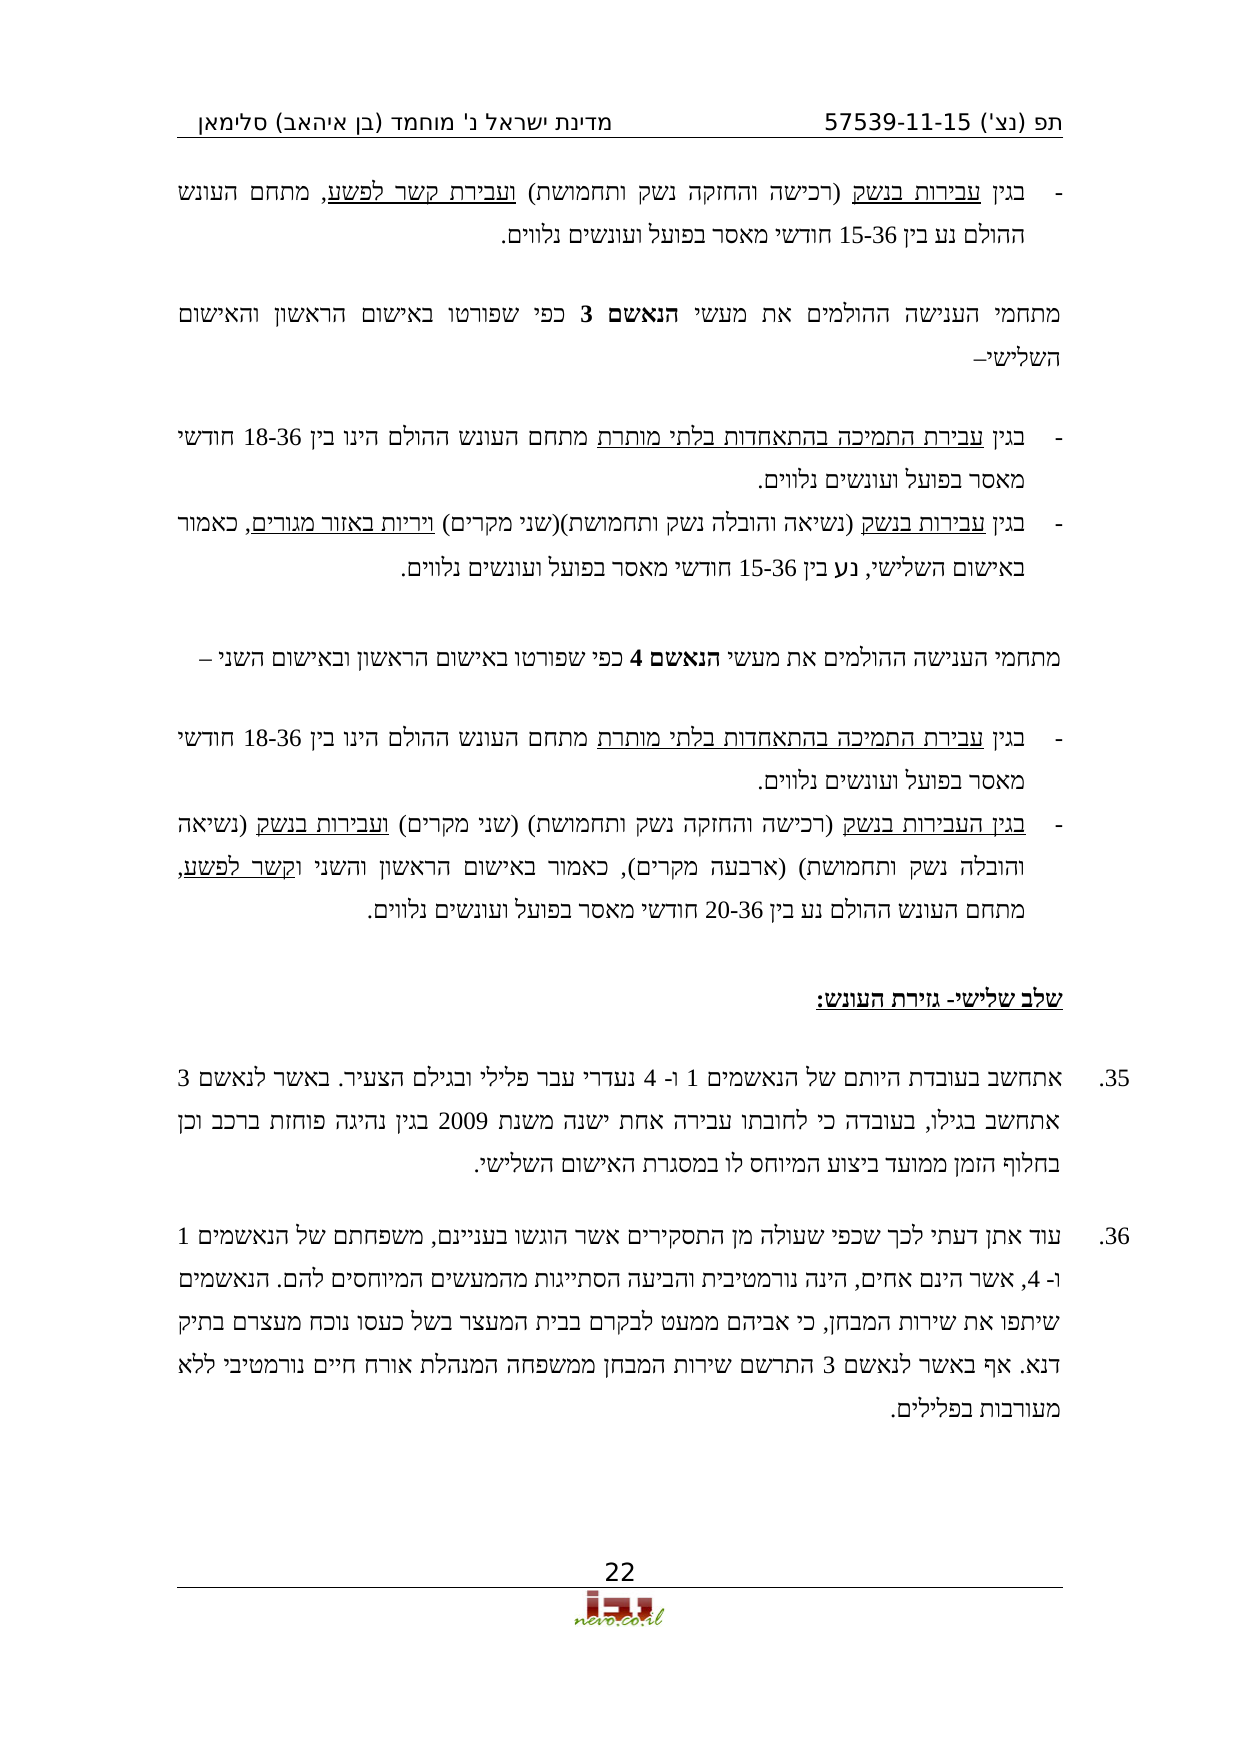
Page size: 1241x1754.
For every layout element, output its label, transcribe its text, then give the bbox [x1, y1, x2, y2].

list בגין העבירות בנשק (רכישה והחזקה נשק ותחמושת) (שני מקרים) ועבירות בנשק (נשיאה והובלה נשק ותחמושת) (ארבעה מקרים), כאמור באישום הראשון והשני וקשר לפשע, מתחם העונש ההולם נע בין 20-36 חודשי מאסר בפועל ועונשים נלווים. [177, 809, 1063, 924]
list בגין עבירת התמיכה בהתאחדות בלתי מותרת מתחם העונש ההולם הינו בין 18-36 חודשי מאסר בפועל ועונשים נלווים. [177, 723, 1063, 794]
list בגין עבירות בנשק (נשיאה והובלה נשק ותחמושת)(שני מקרים) ויריות באזור מגורים, כאמור באישום השלישי, נע בין 15-36 חודשי מאסר בפועל ועונשים נלווים. [177, 508, 1063, 582]
list עוד אתן דעתי לכך שכפי שעולה מן התסקירים אשר הוגשו בעניינם, משפחתם של הנאשמים 1 ו- 4, אשר הינם אחים, הינה נורמטיבית והביעה הסתייגות מהמעשים המיוחסים להם. הנאשמים שיתפו את שירות המבחן, כי אביהם ממעט לבקרם בבית המעצר בשל כעסו נוכח מעצרם בתיק דנא. אף באשר לנאשם 3 התרשם שירות המבחן ממשפחה המנהלת אורח חיים נורמטיבי ללא מעורבות בפלילים. [177, 1221, 1098, 1422]
list אתחשב בעובדת היותם של הנאשמים 1 ו- 4 נעדרי עבר פלילי ובגילם הצעיר. באשר לנאשם 3 אתחשב בגילו, בעובדה כי לחובתו עבירה אחת ישנה משנת 2009 בגין נהיגה פוחזת ברכב וכן בחלוף הזמן ממועד ביצוע המיוחס לו במסגרת האישום השלישי. [177, 1063, 1098, 1178]
text מתחמי הענישה ההולמים את מעשי הנאשם 3 כפי שפורטו באישום הראשון והאישום השלישי– [177, 299, 1061, 371]
list שלב שלישי- גזירת העונש: [177, 984, 1063, 1013]
list בגין עבירות בנשק (רכישה והחזקה נשק ותחמושת) ועבירת קשר לפשע, מתחם העונש ההולם נע בין 15-36 חודשי מאסר בפועל ועונשים נלווים. [177, 177, 1063, 249]
list בגין עבירת התמיכה בהתאחדות בלתי מותרת מתחם העונש ההולם הינו בין 18-36 חודשי מאסר בפועל ועונשים נלווים. [177, 422, 1063, 494]
picture [574, 1590, 666, 1627]
text מתחמי הענישה ההולמים את מעשי הנאשם 4 כפי שפורטו באישום הראשון ובאישום השני – [177, 643, 1061, 672]
